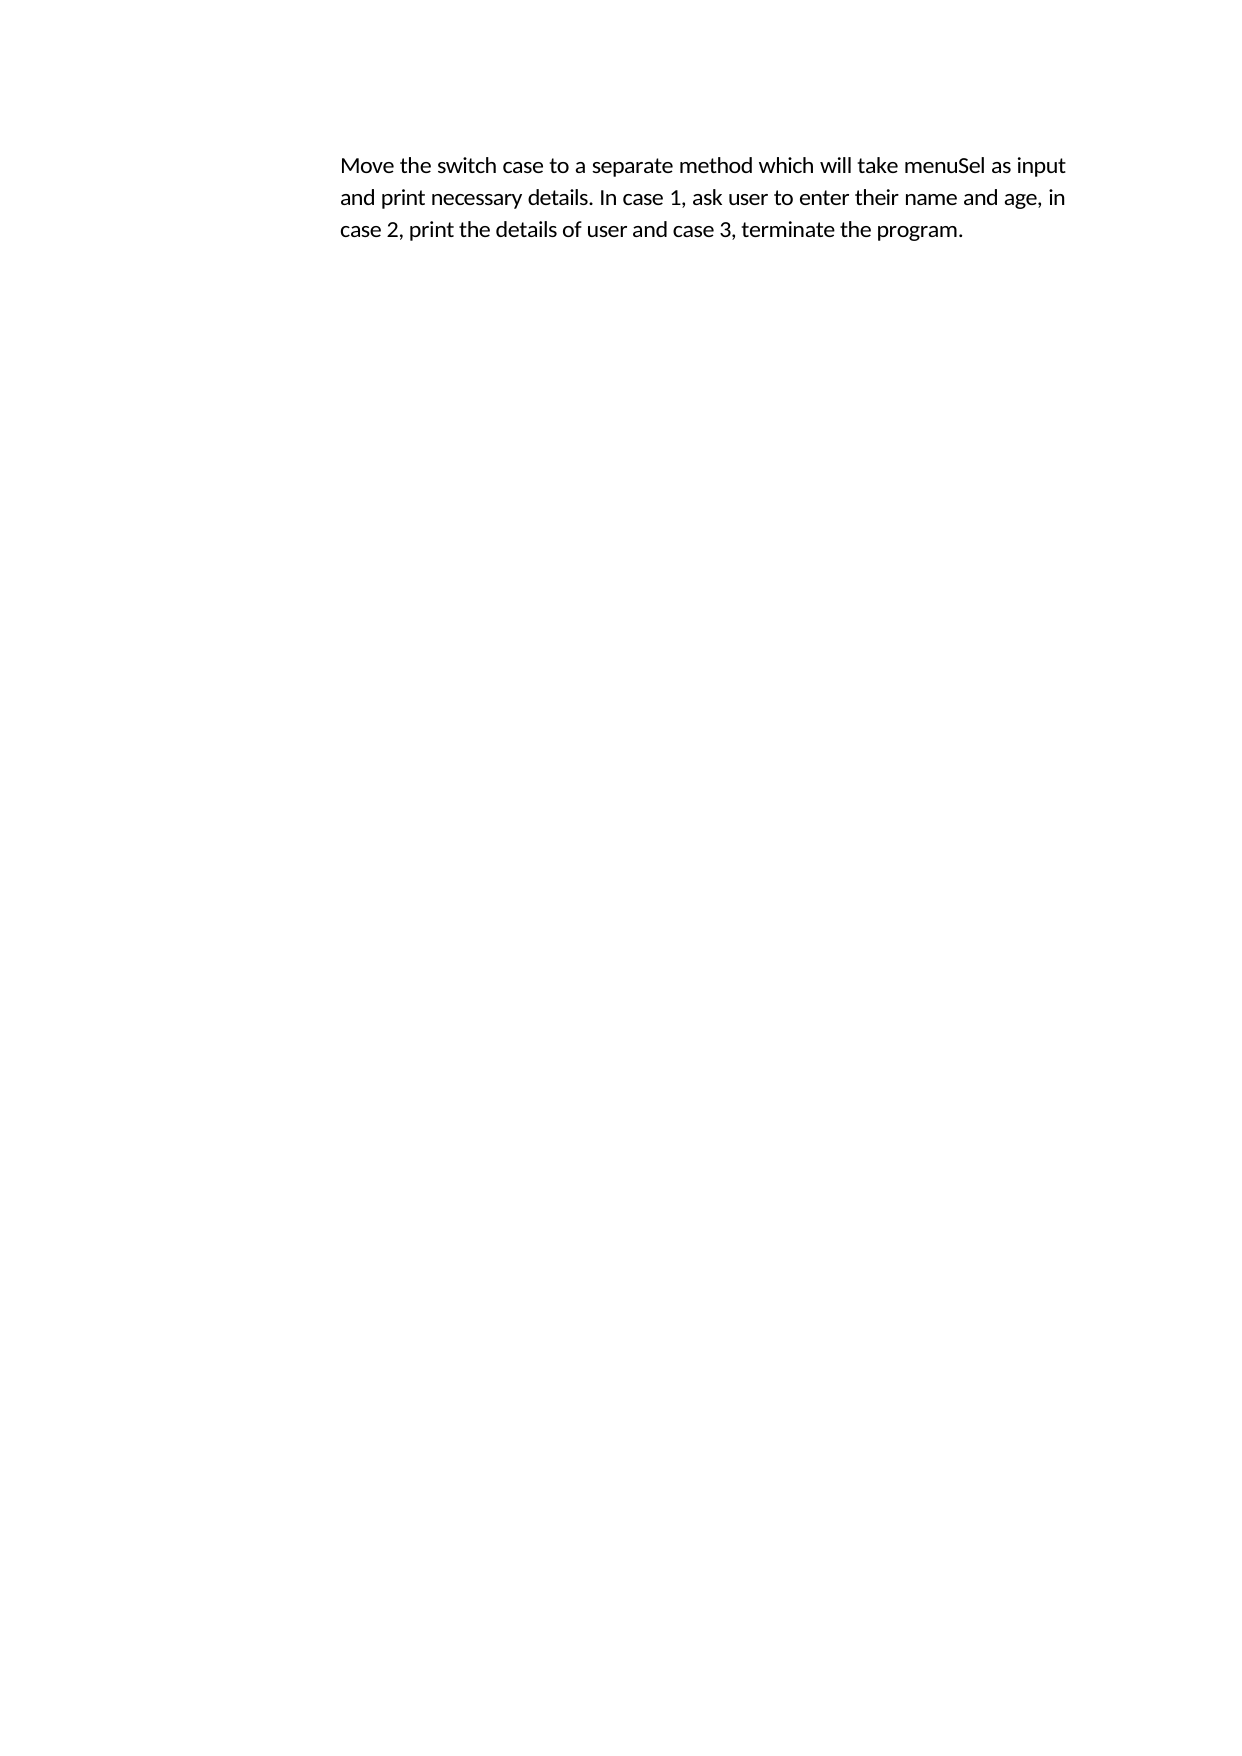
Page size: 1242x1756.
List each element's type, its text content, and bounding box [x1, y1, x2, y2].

text Move the switch case to a separate method which will take menuSel as input and print necessary details. In case 1, ask user to enter their name and age, in case 2, print the details of user and case 3, terminate the program. [340, 152, 1067, 243]
